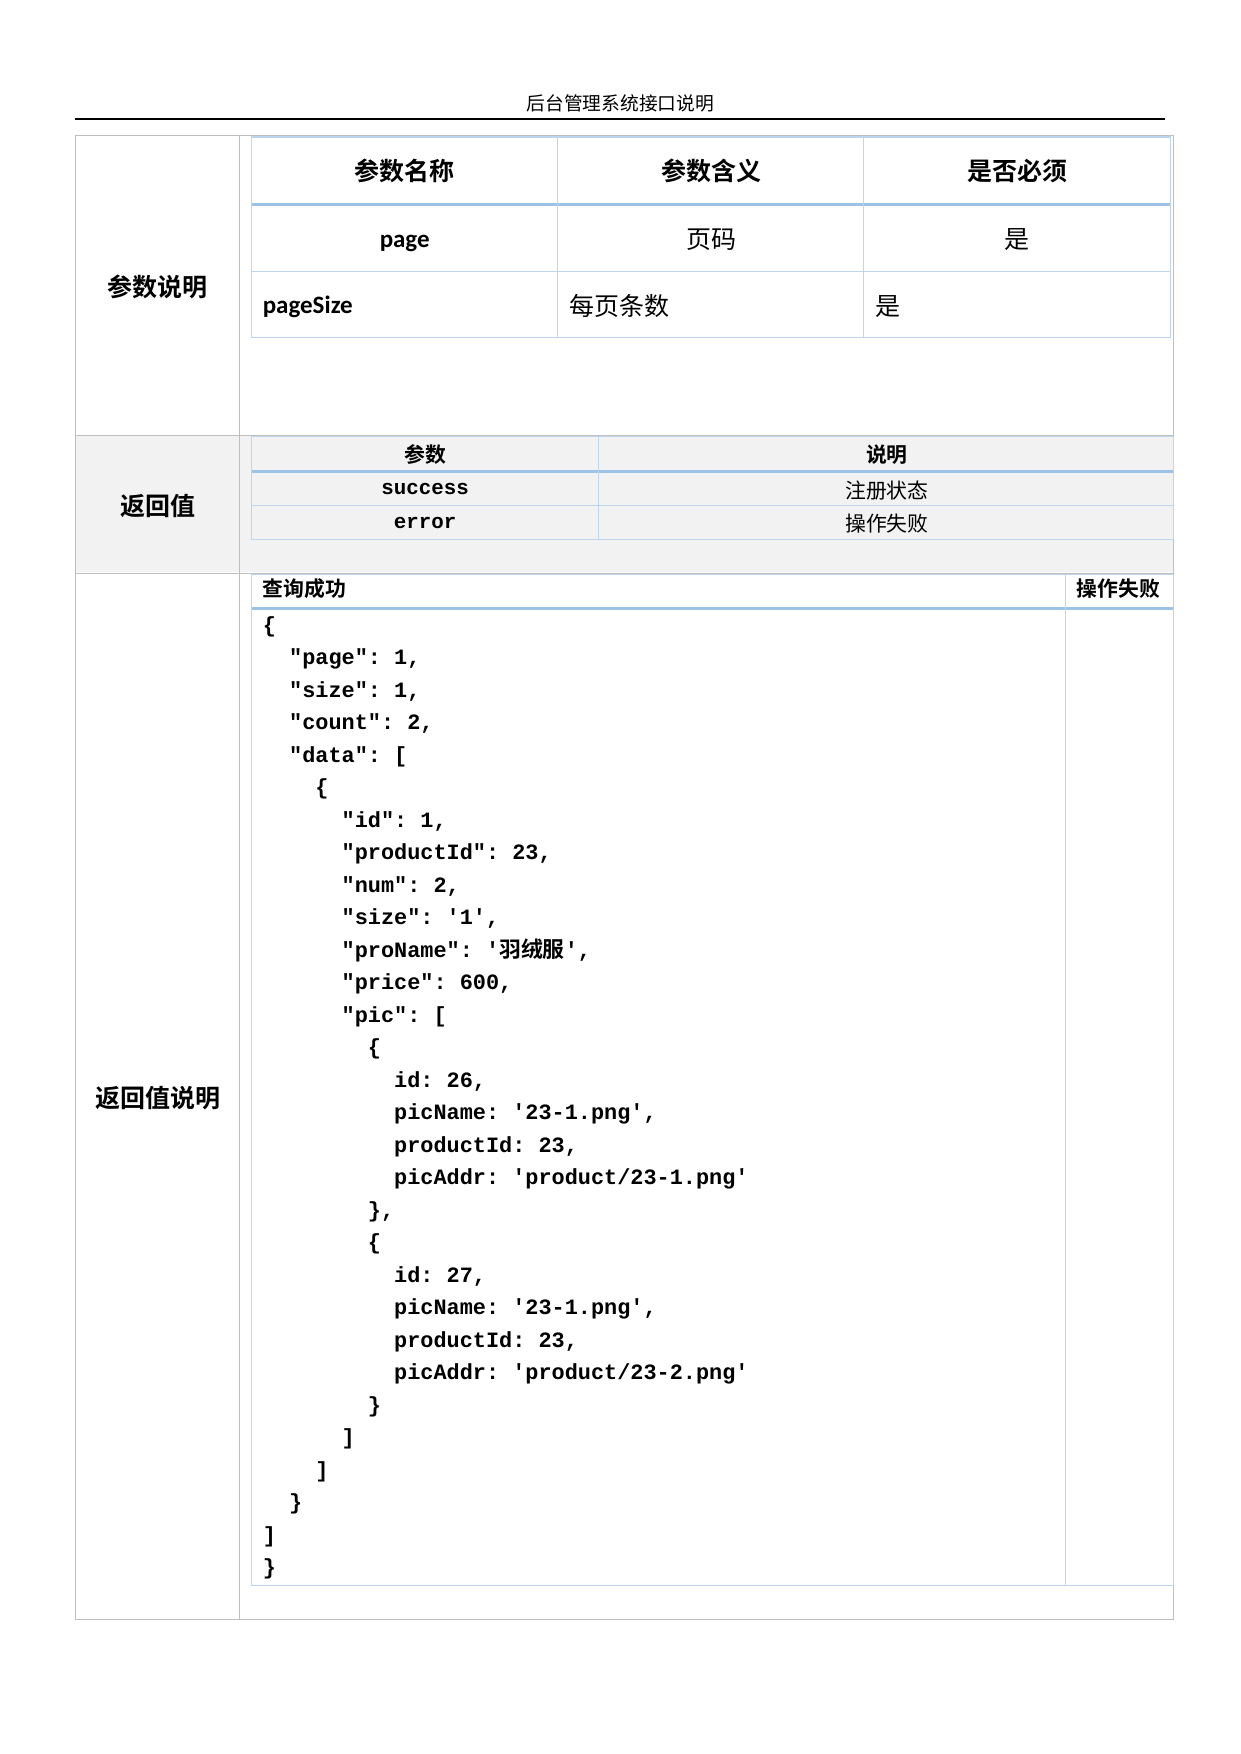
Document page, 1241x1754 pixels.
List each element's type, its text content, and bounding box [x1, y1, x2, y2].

table_cell 返回值说明 [76, 574, 239, 1619]
table_cell [240, 136, 1173, 435]
table_cell 返回值 [76, 436, 239, 572]
table_cell 参数说明 [76, 136, 239, 435]
table_cell [240, 436, 1173, 572]
table_cell [240, 574, 1173, 1619]
